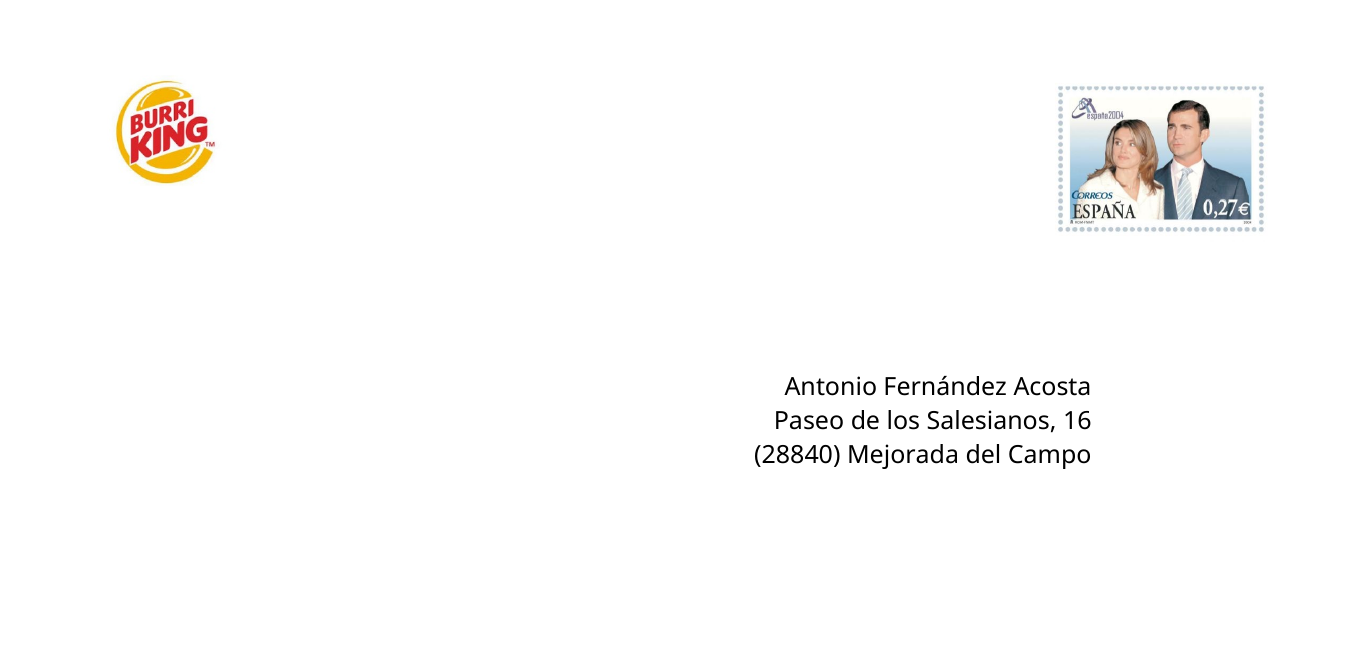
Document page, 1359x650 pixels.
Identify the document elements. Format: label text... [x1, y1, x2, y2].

picture [75, 75, 258, 190]
text (28840) Mejorada del Campo [567, 436, 1092, 471]
picture [1038, 75, 1284, 242]
text Antonio Fernández Acosta [567, 368, 1092, 402]
text Paseo de los Salesianos, 16 [567, 402, 1092, 436]
